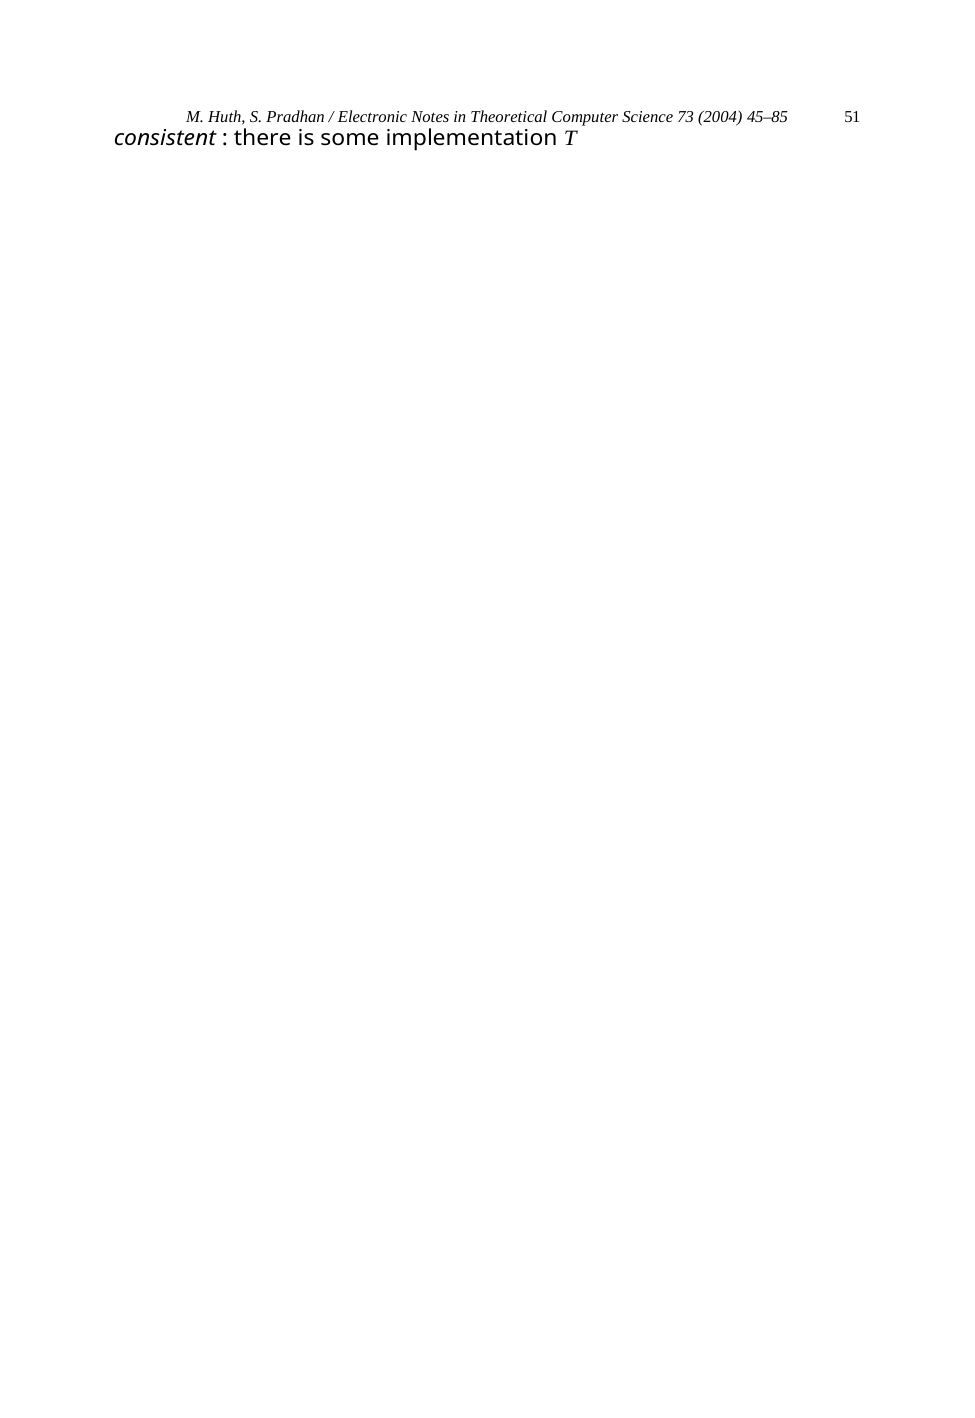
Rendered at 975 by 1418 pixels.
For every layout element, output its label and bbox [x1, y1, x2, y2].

text [113, 125, 862, 151]
